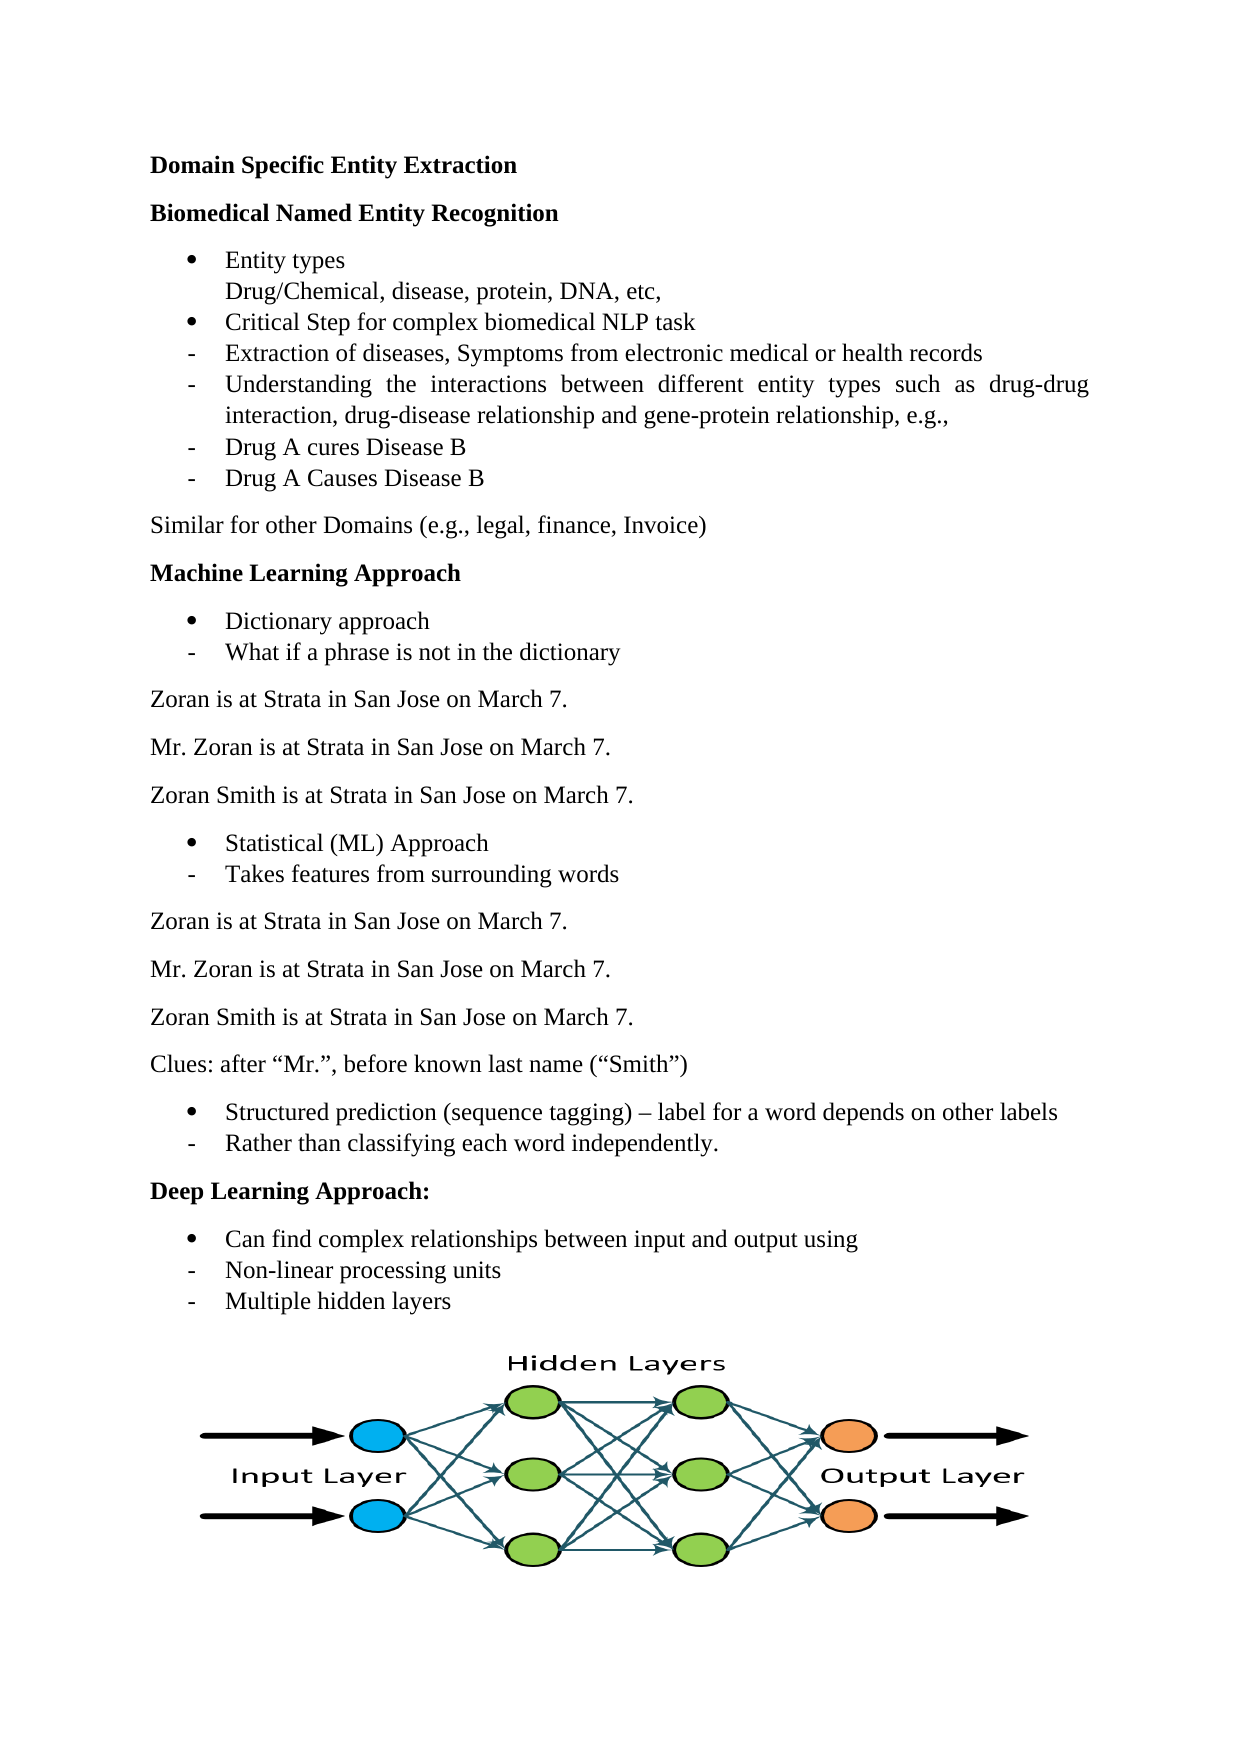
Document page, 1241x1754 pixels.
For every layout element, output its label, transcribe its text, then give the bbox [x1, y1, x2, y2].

list Entity types [187, 245, 1090, 274]
text Zoran is at Strata in San Jose on March 7. [150, 906, 1090, 935]
list Critical Step for complex biomedical NLP task [187, 307, 1090, 336]
text Biomedical Named Entity Recognition [150, 198, 1090, 226]
list Understanding the interactions between different entity types such as drug-drug interaction, drug-disease relationship and gene-protein relationship, e.g., [187, 369, 1090, 429]
list Drug A cures Disease B [187, 432, 1090, 460]
list What if a phrase is not in the dictionary [187, 637, 1090, 666]
list Multiple hidden layers [187, 1286, 1090, 1314]
text Zoran Smith is at Strata in San Jose on March 7. [150, 780, 1090, 809]
text Domain Specific Entity Extraction [150, 150, 1090, 179]
text Mr. Zoran is at Strata in San Jose on March 7. [150, 954, 1090, 983]
list Non-linear processing units [187, 1255, 1090, 1283]
text Similar for other Domains (e.g., legal, finance, Invoice) [150, 510, 1090, 539]
text Clues: after “Mr.”, before known last name (“Smith”) [150, 1049, 1090, 1078]
list Statistical (ML) Approach [187, 828, 1090, 856]
list Can find complex relationships between input and output using [187, 1224, 1090, 1252]
list Takes features from surrounding words [187, 859, 1090, 887]
text Zoran is at Strata in San Jose on March 7. [150, 684, 1090, 713]
list Structured prediction (sequence tagging) – label for a word depends on other labels [187, 1097, 1090, 1126]
list Drug A Causes Disease B [187, 463, 1090, 491]
list Rather than classifying each word independently. [187, 1128, 1090, 1157]
text Mr. Zoran is at Strata in San Jose on March 7. [150, 732, 1090, 761]
list Drug/Chemical, disease, protein, DNA, etc, [225, 276, 1090, 305]
text Machine Learning Approach [150, 558, 1090, 587]
text Deep Learning Approach: [150, 1176, 1090, 1205]
text Zoran Smith is at Strata in San Jose on March 7. [150, 1002, 1090, 1031]
list Dictionary approach [187, 606, 1090, 634]
list Extraction of diseases, Symptoms from electronic medical or health records [187, 338, 1090, 367]
picture [187, 1333, 1047, 1587]
